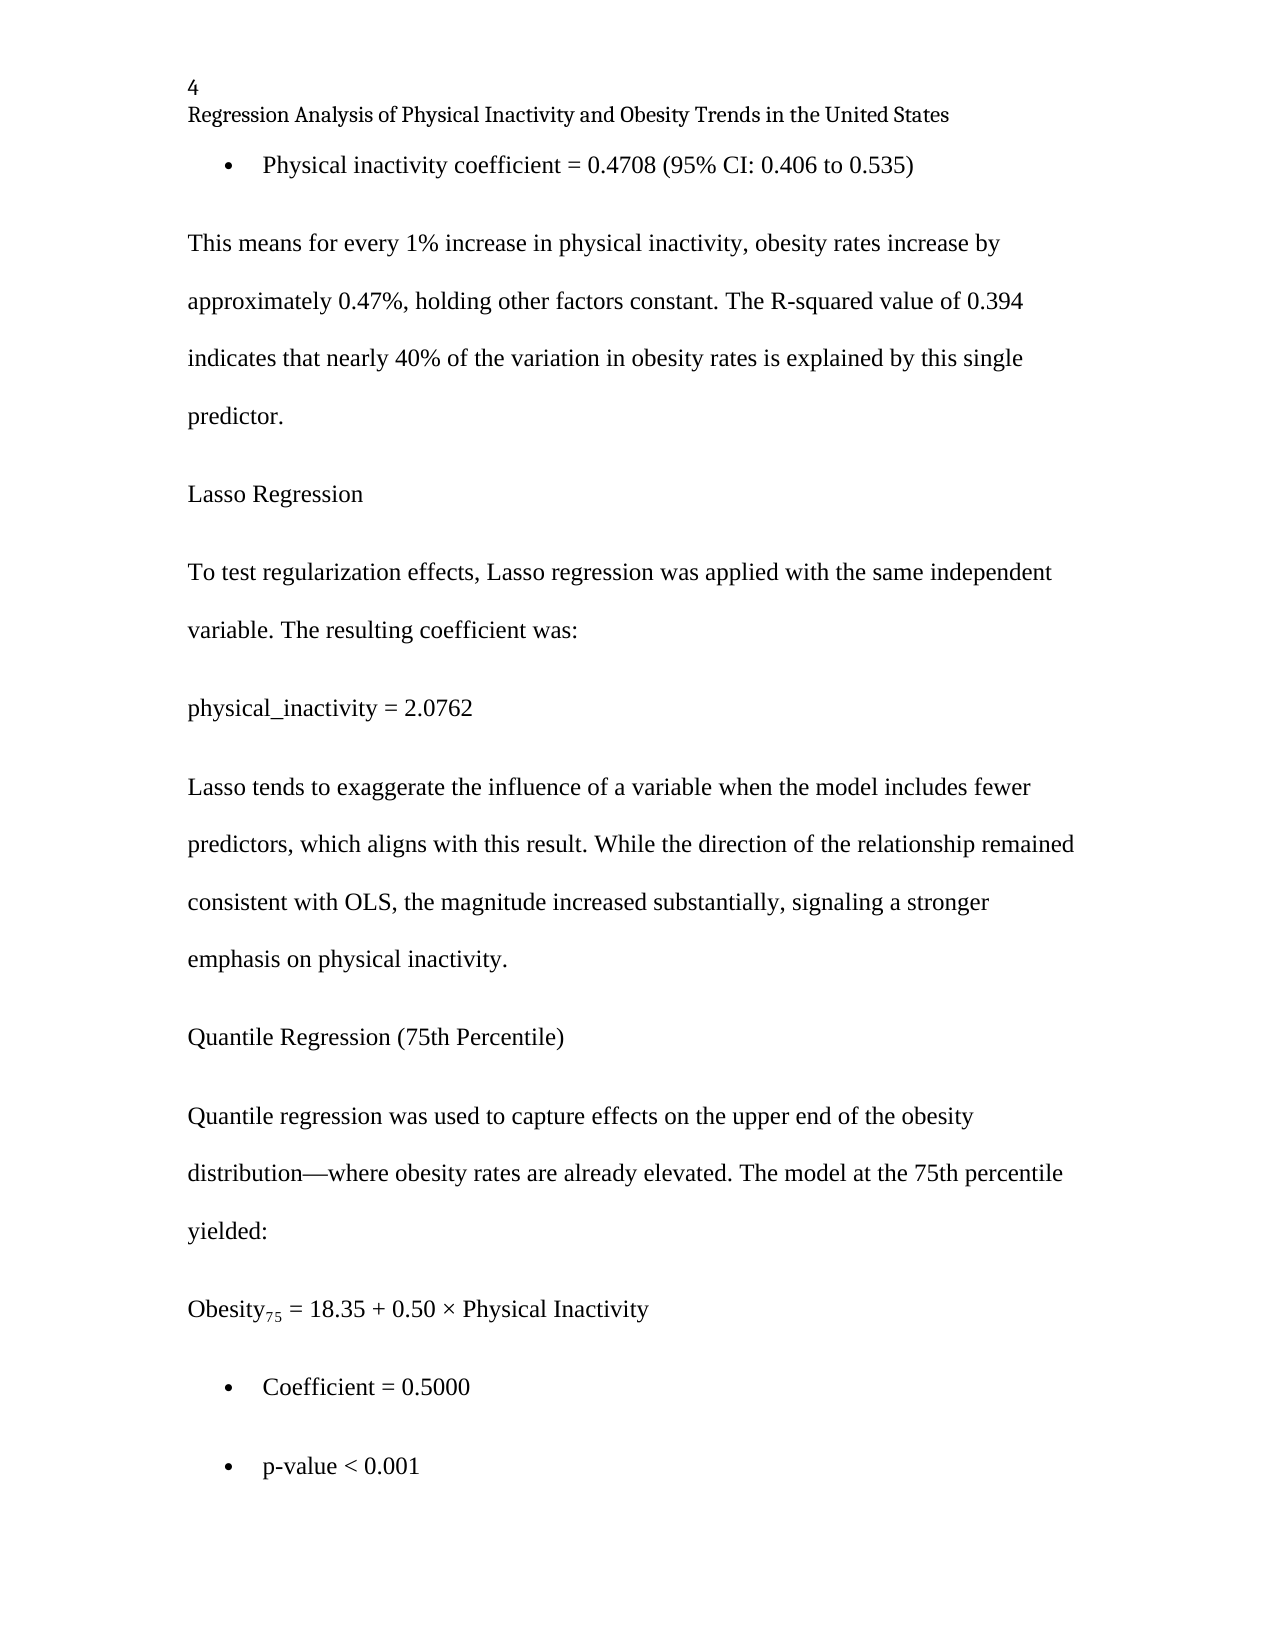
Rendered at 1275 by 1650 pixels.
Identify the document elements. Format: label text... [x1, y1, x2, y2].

text Quantile regression was used to capture effects on the upper end of the obesity distribution—where obesity rates are already elevated. The model at the 75th percentile yielded: [187, 1101, 1087, 1244]
text Obesity₇₅ = 18.35 + 0.50 × Physical Inactivity [187, 1294, 1087, 1323]
text Lasso tends to exaggerate the influence of a variable when the model includes fewer predictors, which aligns with this result. While the direction of the relationship remained consistent with OLS, the magnitude increased substantially, signaling a stronger emphasis on physical inactivity. [187, 772, 1087, 973]
list Physical inactivity coefficient = 0.4708 (95% CI: 0.406 to 0.535) [225, 150, 1087, 179]
list Coefficient = 0.5000 [225, 1372, 1087, 1401]
text Quantile Regression (75th Percentile) [187, 1022, 1087, 1051]
text Lasso Regression [187, 479, 1087, 508]
text To test regularization effects, Lasso regression was applied with the same independent variable. The resulting coefficient was: [187, 557, 1087, 644]
text This means for every 1% increase in physical inactivity, obesity rates increase by approximately 0.47%, holding other factors constant. The R-squared value of 0.394 indicates that nearly 40% of the variation in obesity rates is explained by this single predictor. [187, 228, 1087, 429]
list p-value < 0.001 [225, 1451, 1087, 1479]
text physical_inactivity = 2.0762 [187, 693, 1087, 722]
